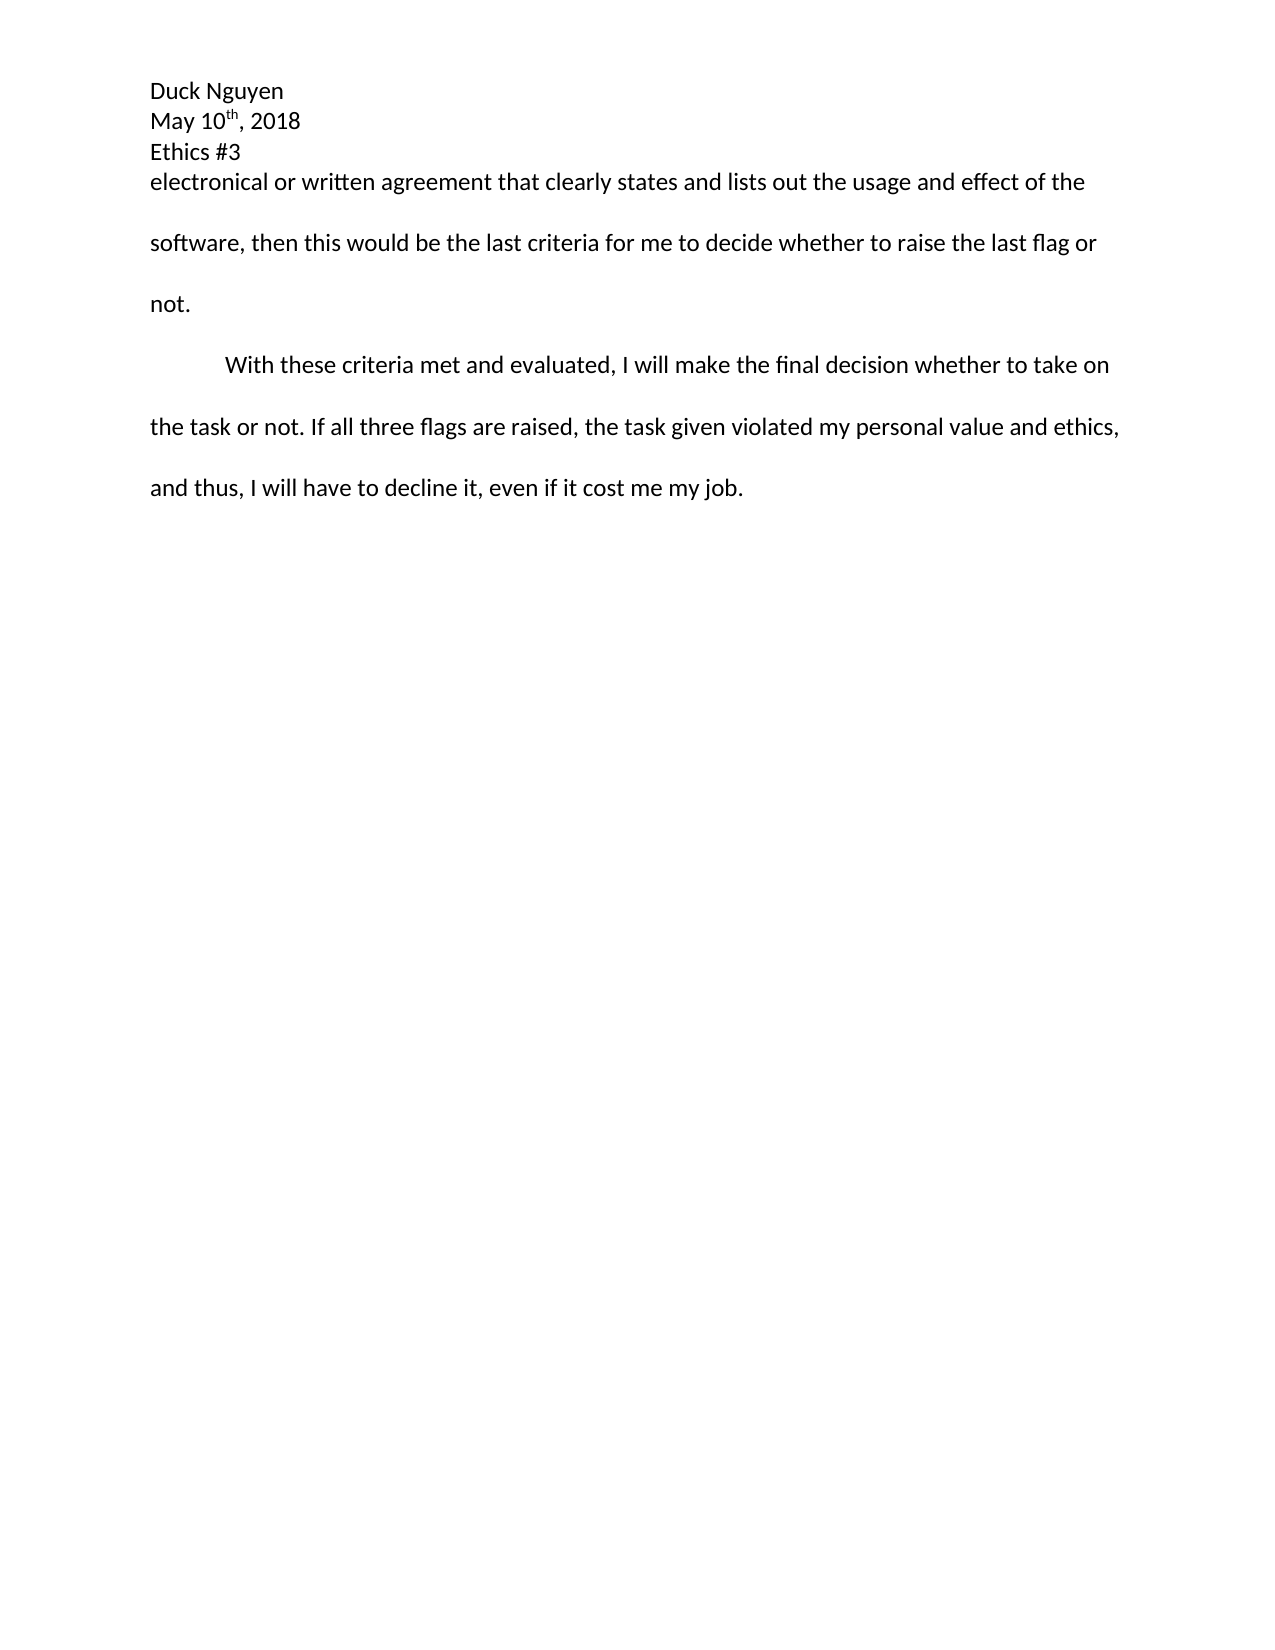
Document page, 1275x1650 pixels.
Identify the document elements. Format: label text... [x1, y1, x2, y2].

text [150, 167, 1125, 319]
text With these criteria met and evaluated, I will make the final decision whether to take on the task or not. If all three flags are raised, the task given violated my personal value and ethics, and thus, I will have to decline it, even if it cost me my job. [150, 350, 1125, 502]
